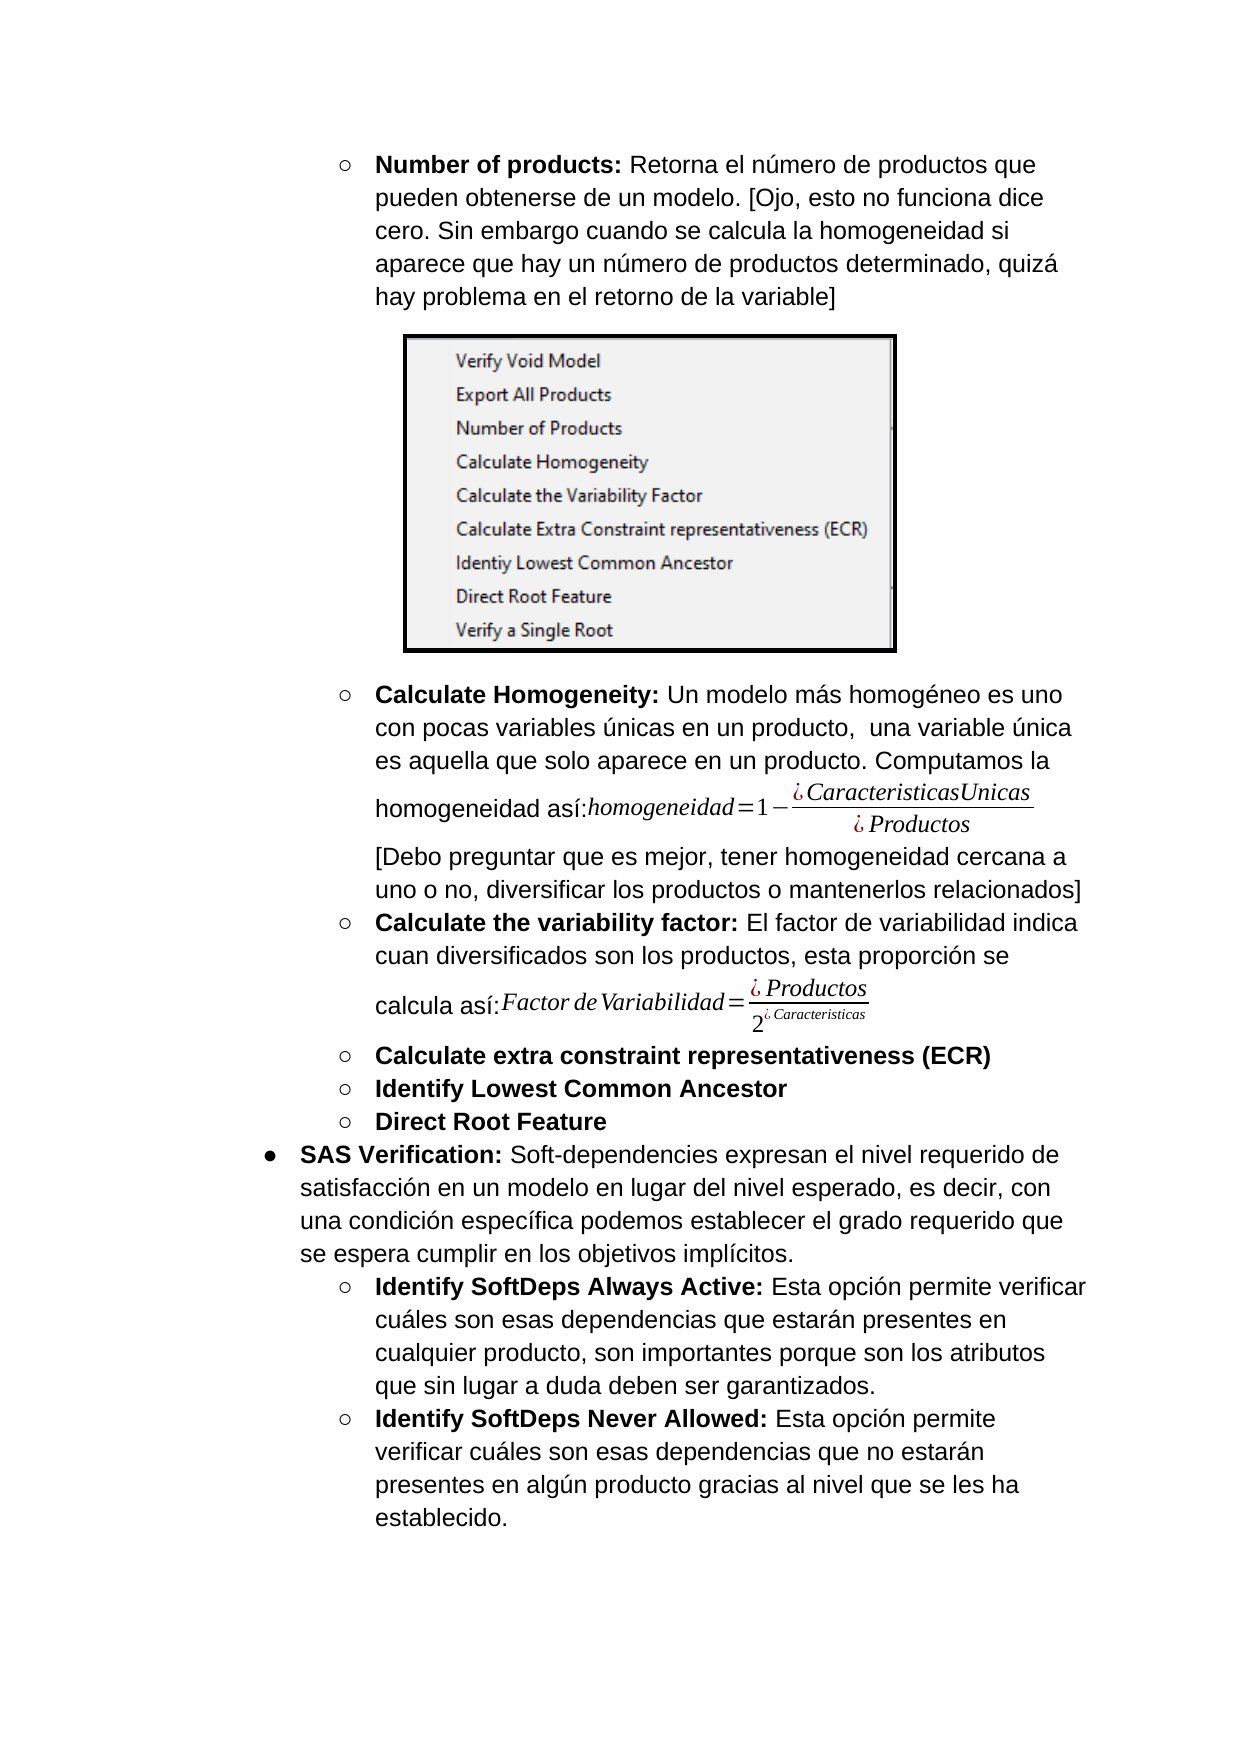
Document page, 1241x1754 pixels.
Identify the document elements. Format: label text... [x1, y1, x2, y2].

list Identify SoftDeps Never Allowed: Esta opción permite verificar cuáles son esas dependencias que no estarán presentes en algún producto gracias al nivel que se les ha establecido. [337, 1404, 1090, 1532]
list SAS Verification: Soft-dependencies expresan el nivel requerido de satisfacción en un modelo en lugar del nivel esperado, es decir, con una condición específica podemos establecer el grado requerido que se espera cumplir en los objetivos implícitos. [262, 1140, 1090, 1268]
picture [407, 338, 893, 648]
list Identify Lowest Common Ancestor [337, 1074, 1090, 1103]
list Identify SoftDeps Always Active: Esta opción permite verificar cuáles son esas dependencias que estarán presentes en cualquier producto, son importantes porque son los atributos que sin lugar a duda deben ser garantizados. [337, 1272, 1090, 1400]
list Calculate the variability factor: El factor de variabilidad indica cuan diversificados son los productos, esta proporción se calcula así: [337, 908, 1090, 1037]
list Calculate extra constraint representativeness (ECR) [337, 1041, 1090, 1070]
list Direct Root Feature [337, 1107, 1090, 1136]
list Number of products: Retorna el número de productos que pueden obtenerse de un modelo. [Ojo, esto no funciona dice cero. Sin embargo cuando se calcula la homogeneidad si aparece que hay un número de productos determinado, quizá hay problema en el retorno de la variable] [337, 150, 1090, 311]
